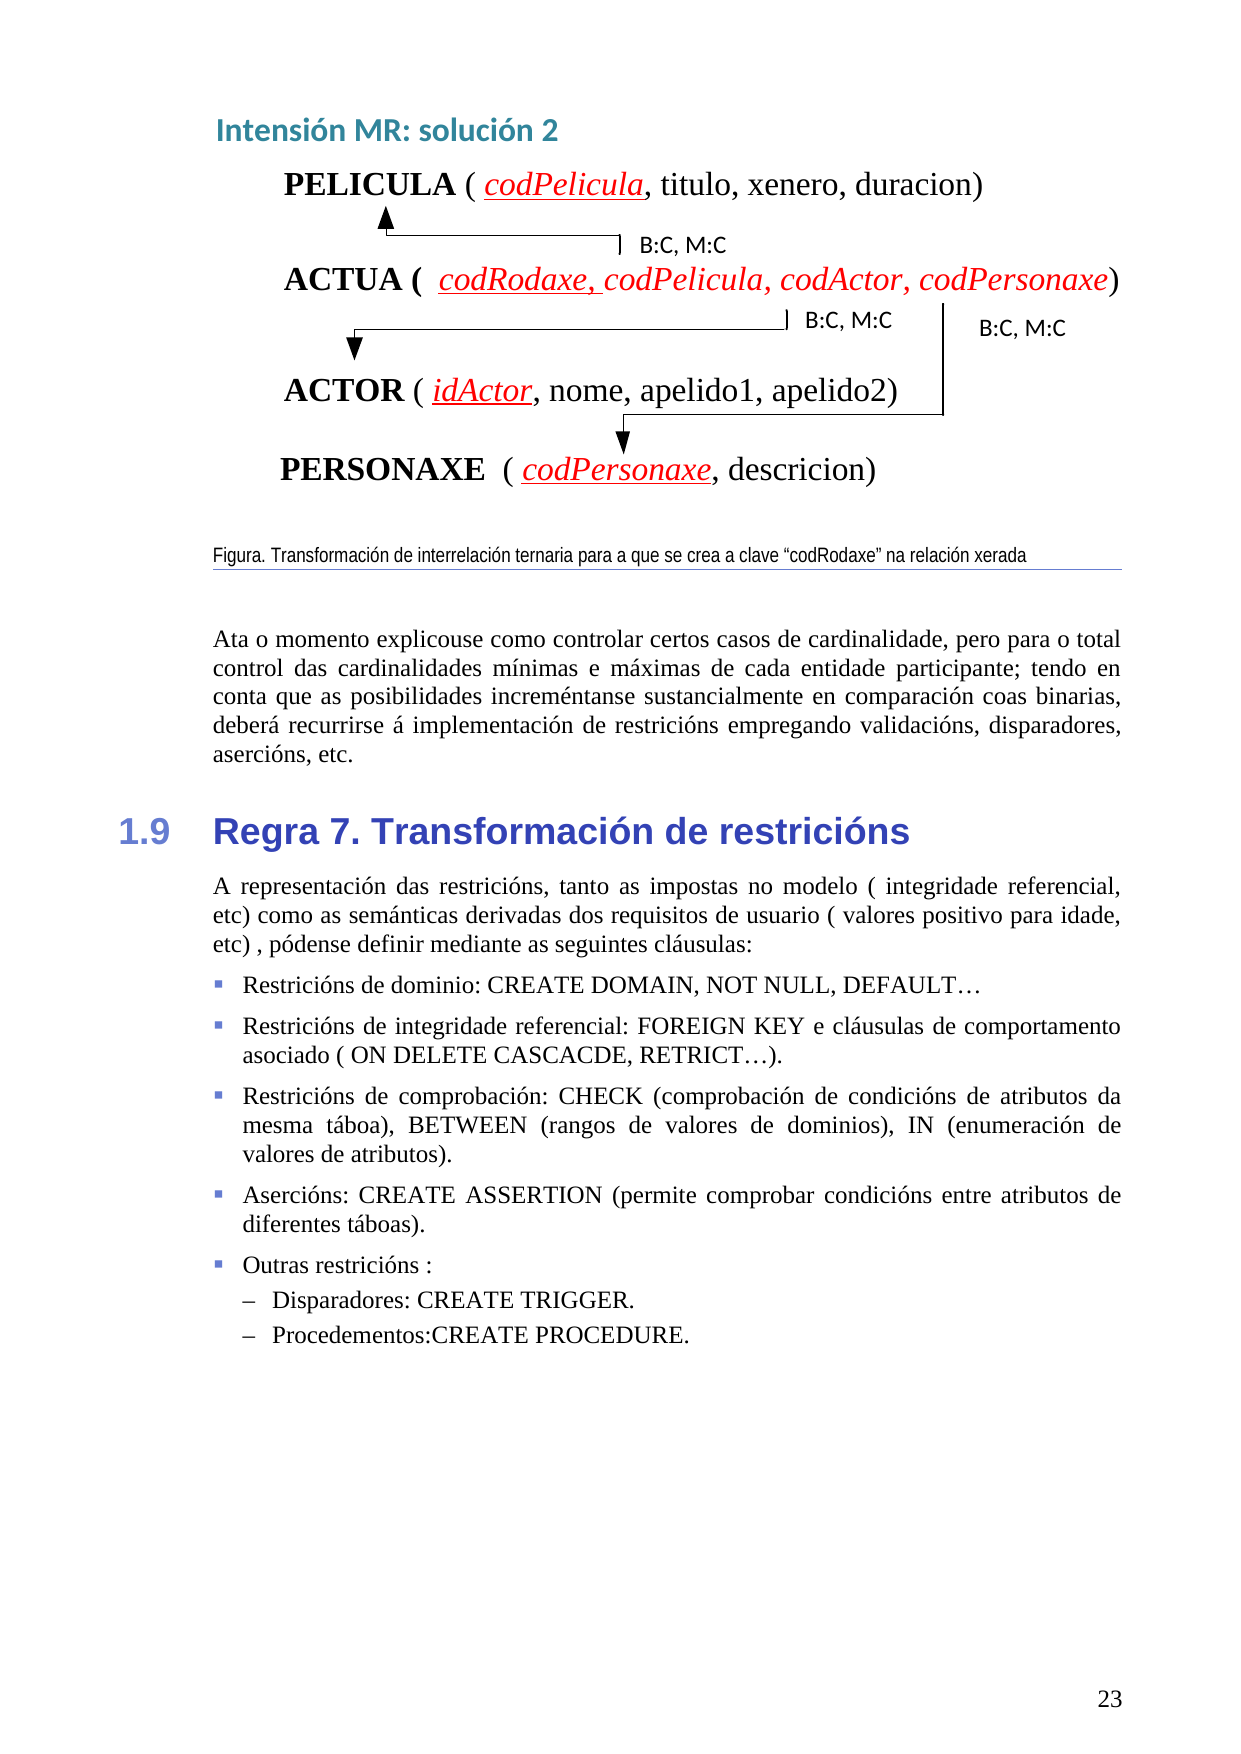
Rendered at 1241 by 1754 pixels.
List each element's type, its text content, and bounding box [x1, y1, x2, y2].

text Ata o momento explicouse como controlar certos casos de cardinalidade, pero para o total control das cardinalidades mínimas e máximas de cada entidade participante; tendo en conta que as posibilidades increméntanse sustancialmente en comparación coas binarias, deberá recurrirse á implementación de restricións empregando validacións, disparadores, asercións, etc. [213, 624, 1122, 768]
text Disparadores: CREATE TRIGGER. [242, 1285, 1122, 1314]
text Procedementos:CREATE PROCEDURE. [242, 1320, 1122, 1349]
text Figura. Transformación de interrelación ternaria para a que se crea a clave “codRodaxe” na relación xerada [213, 543, 1122, 569]
text Asercións: CREATE ASSERTION (permite comprobar condicións entre atributos de diferentes táboas). [213, 1180, 1122, 1237]
text Restricións de dominio: CREATE DOMAIN, NOT NULL, DEFAULT… [213, 970, 1122, 999]
text Regra 7. Transformación de restricións [118, 809, 1122, 852]
text Restricións de comprobación: CHECK (comprobación de condicións de atributos da mesma táboa), BETWEEN (rangos de valores de dominios), IN (enumeración de valores de atributos). [213, 1081, 1122, 1167]
text Outras restricións : [213, 1250, 1122, 1279]
text Restricións de integridade referencial: FOREIGN KEY e cláusulas de comportamento asociado ( ON DELETE CASCACDE, RETRICT…). [213, 1011, 1122, 1069]
text A representación das restricións, tanto as impostas no modelo ( integridade referencial, etc) como as semánticas derivadas dos requisitos de usuario ( valores positivo para idade, etc) , pódense definir mediante as seguintes cláusulas: [213, 871, 1122, 957]
